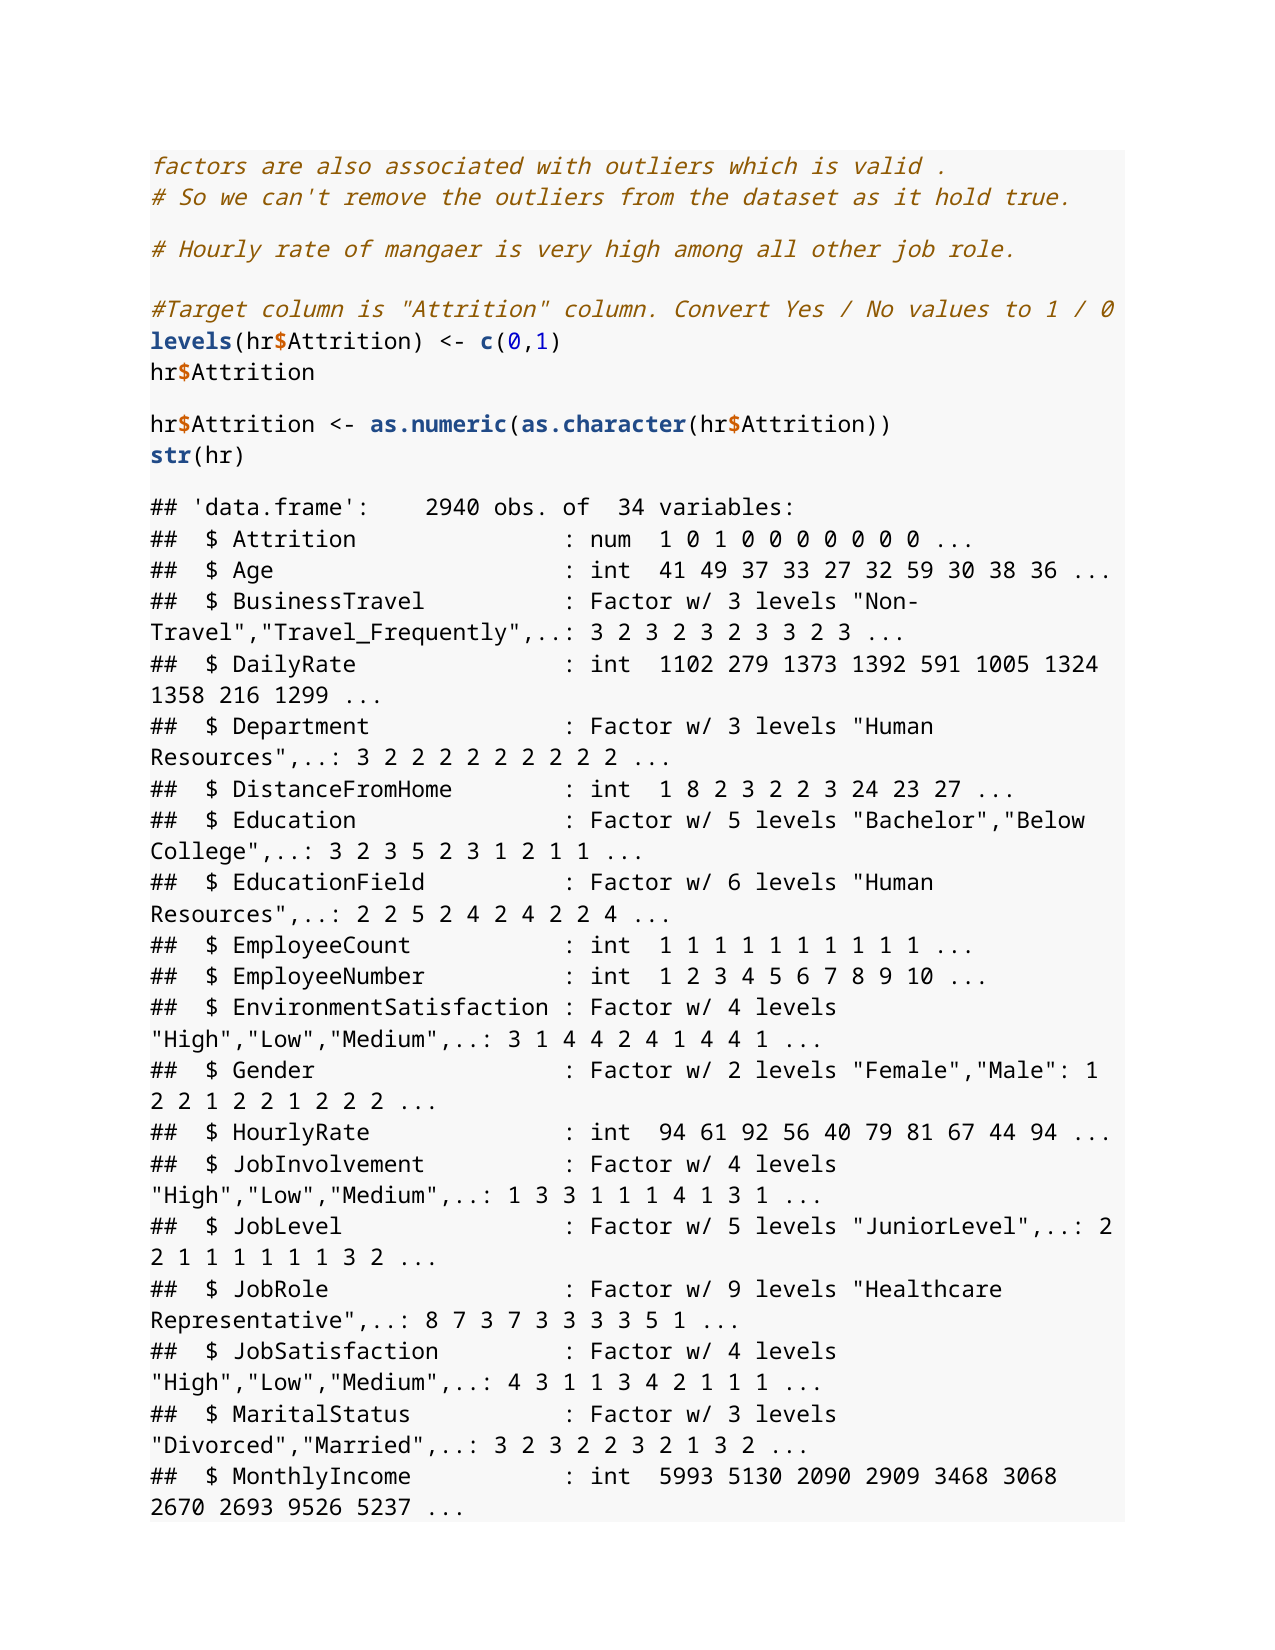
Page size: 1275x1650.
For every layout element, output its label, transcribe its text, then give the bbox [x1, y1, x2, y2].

text hr$Attrition <- as.numeric(as.character(hr$Attrition)) str(hr) [246, 408, 1125, 470]
text # Hourly rate of mangaer is very high among all other job role. #Target column is "Attrition" column. Convert Yes / No values to 1 / 0 levels(hr$Attrition) <- c(0,1) hr$Attrition [150, 233, 1125, 387]
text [150, 491, 1125, 1522]
